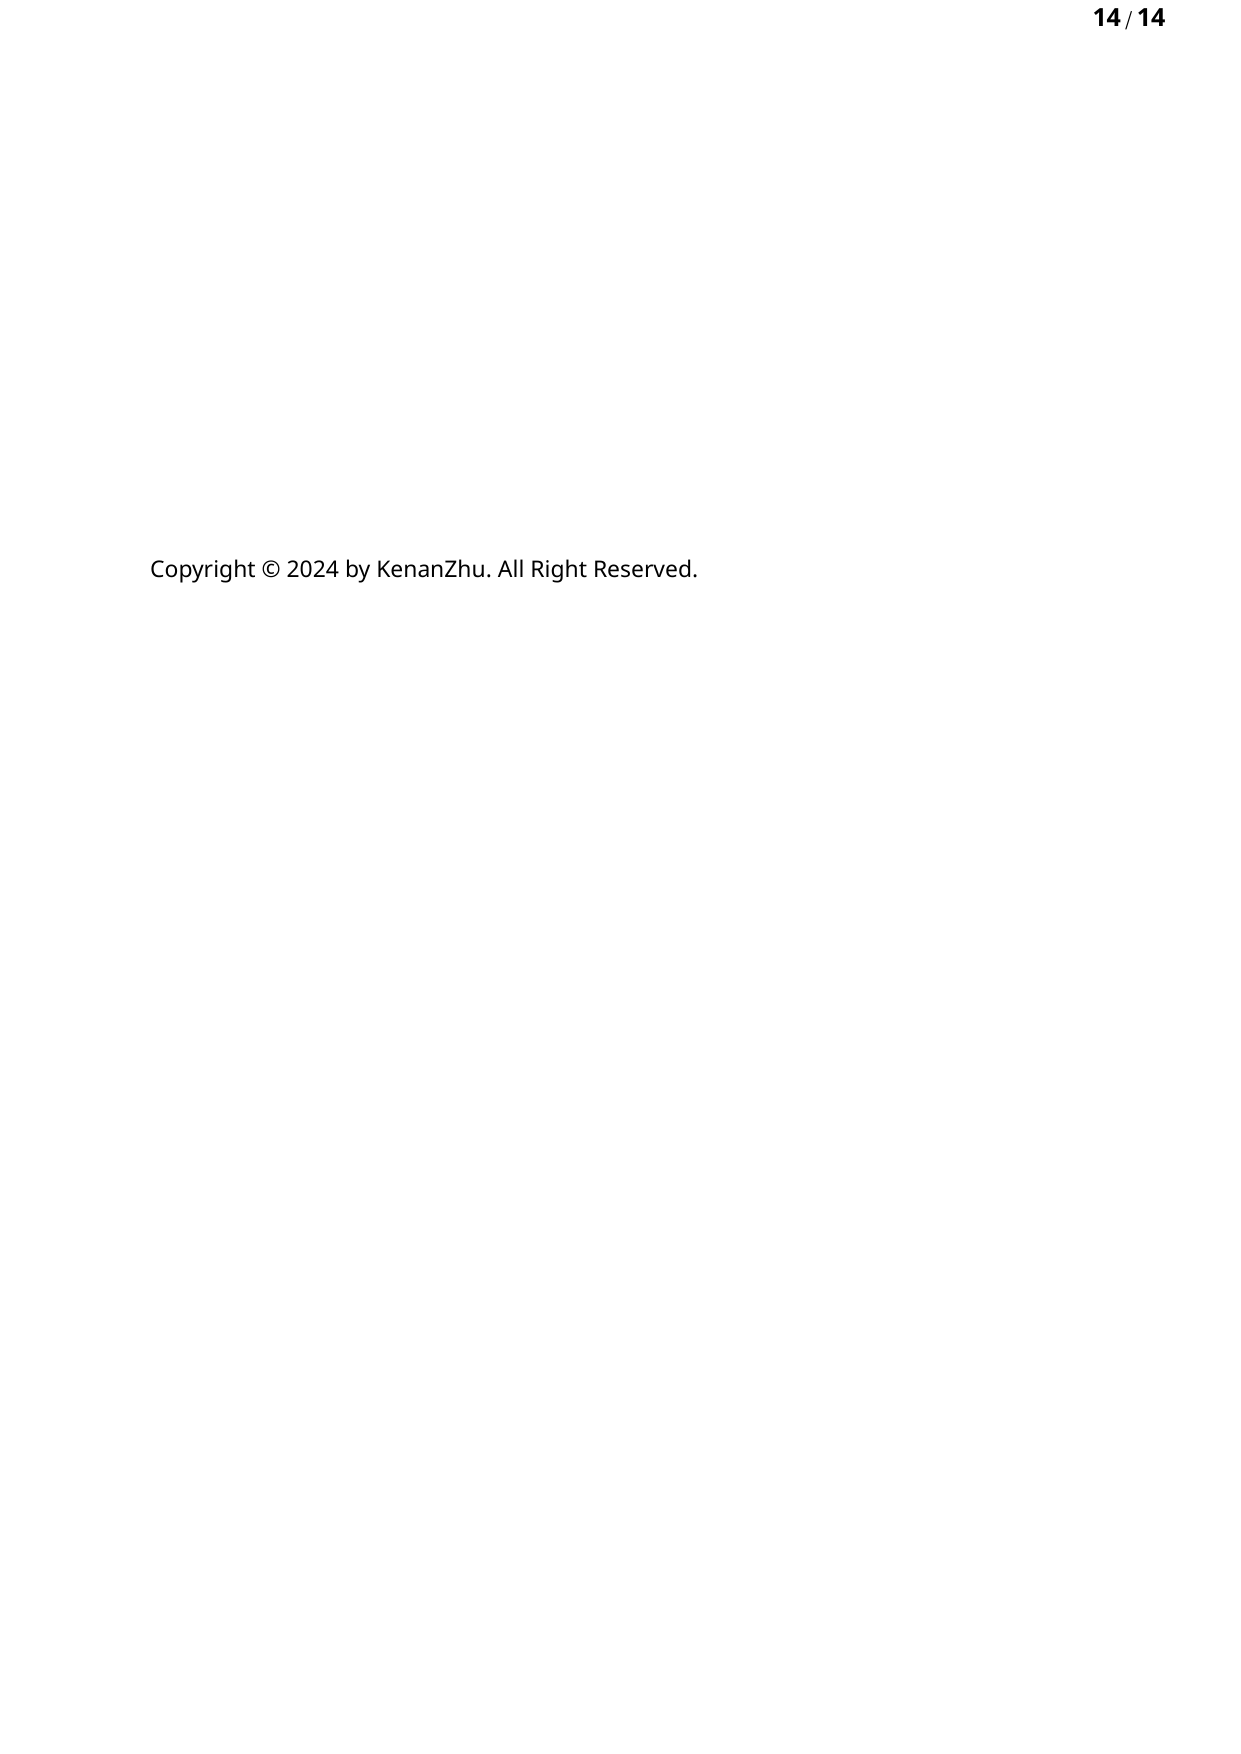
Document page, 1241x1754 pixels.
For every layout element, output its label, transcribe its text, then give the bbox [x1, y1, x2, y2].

text Copyright © 2024 by KenanZhu. All Right Reserved. [150, 552, 1165, 585]
